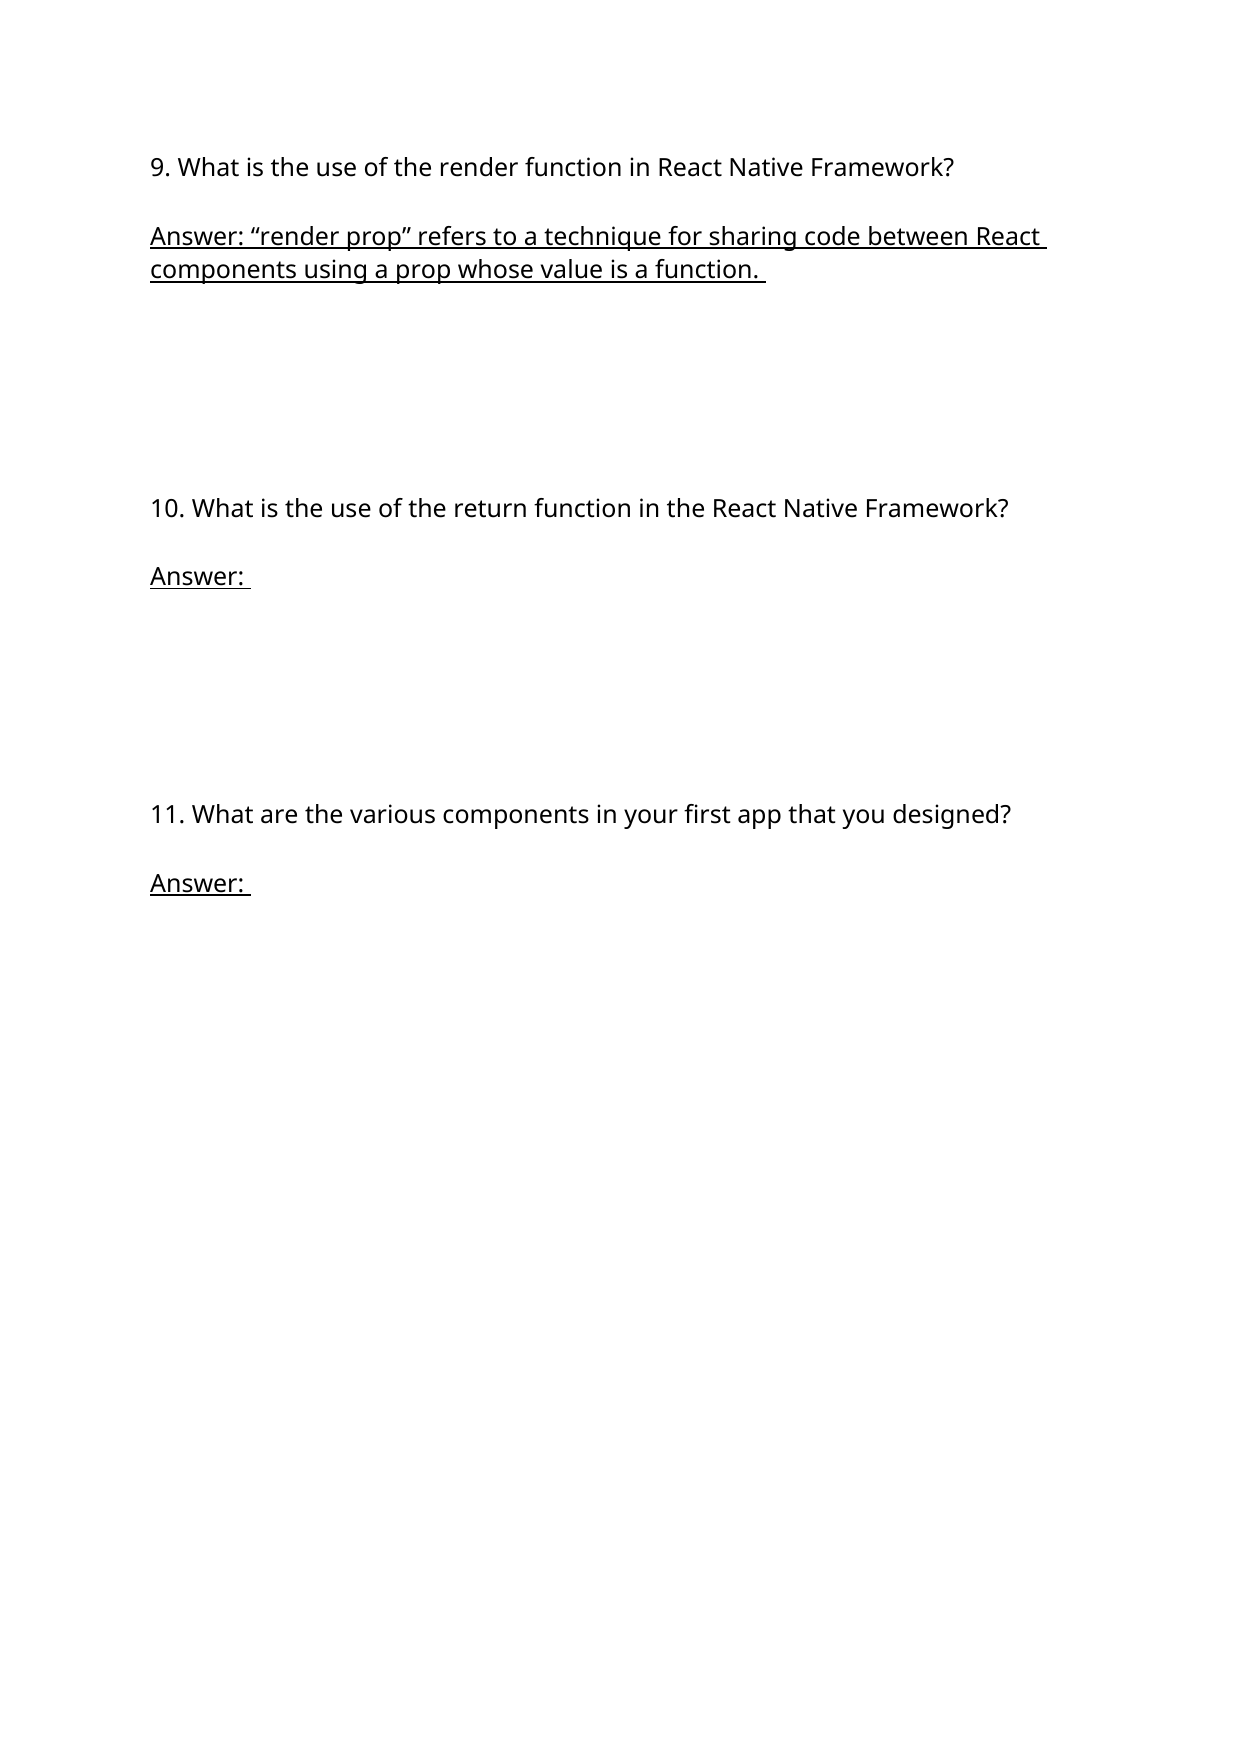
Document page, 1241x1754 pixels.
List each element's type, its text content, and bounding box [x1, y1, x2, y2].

text 10. What is the use of the return function in the React Native Framework? [150, 491, 1090, 525]
text 9. What is the use of the render function in React Native Framework? [150, 150, 1090, 184]
text Answer: “render prop” refers to a technique for sharing code between React components using a prop whose value is a function. [150, 218, 1090, 286]
text Answer: [150, 559, 1090, 593]
text Answer: [150, 865, 1090, 899]
text 11. What are the various components in your first app that you designed? [150, 797, 1090, 831]
